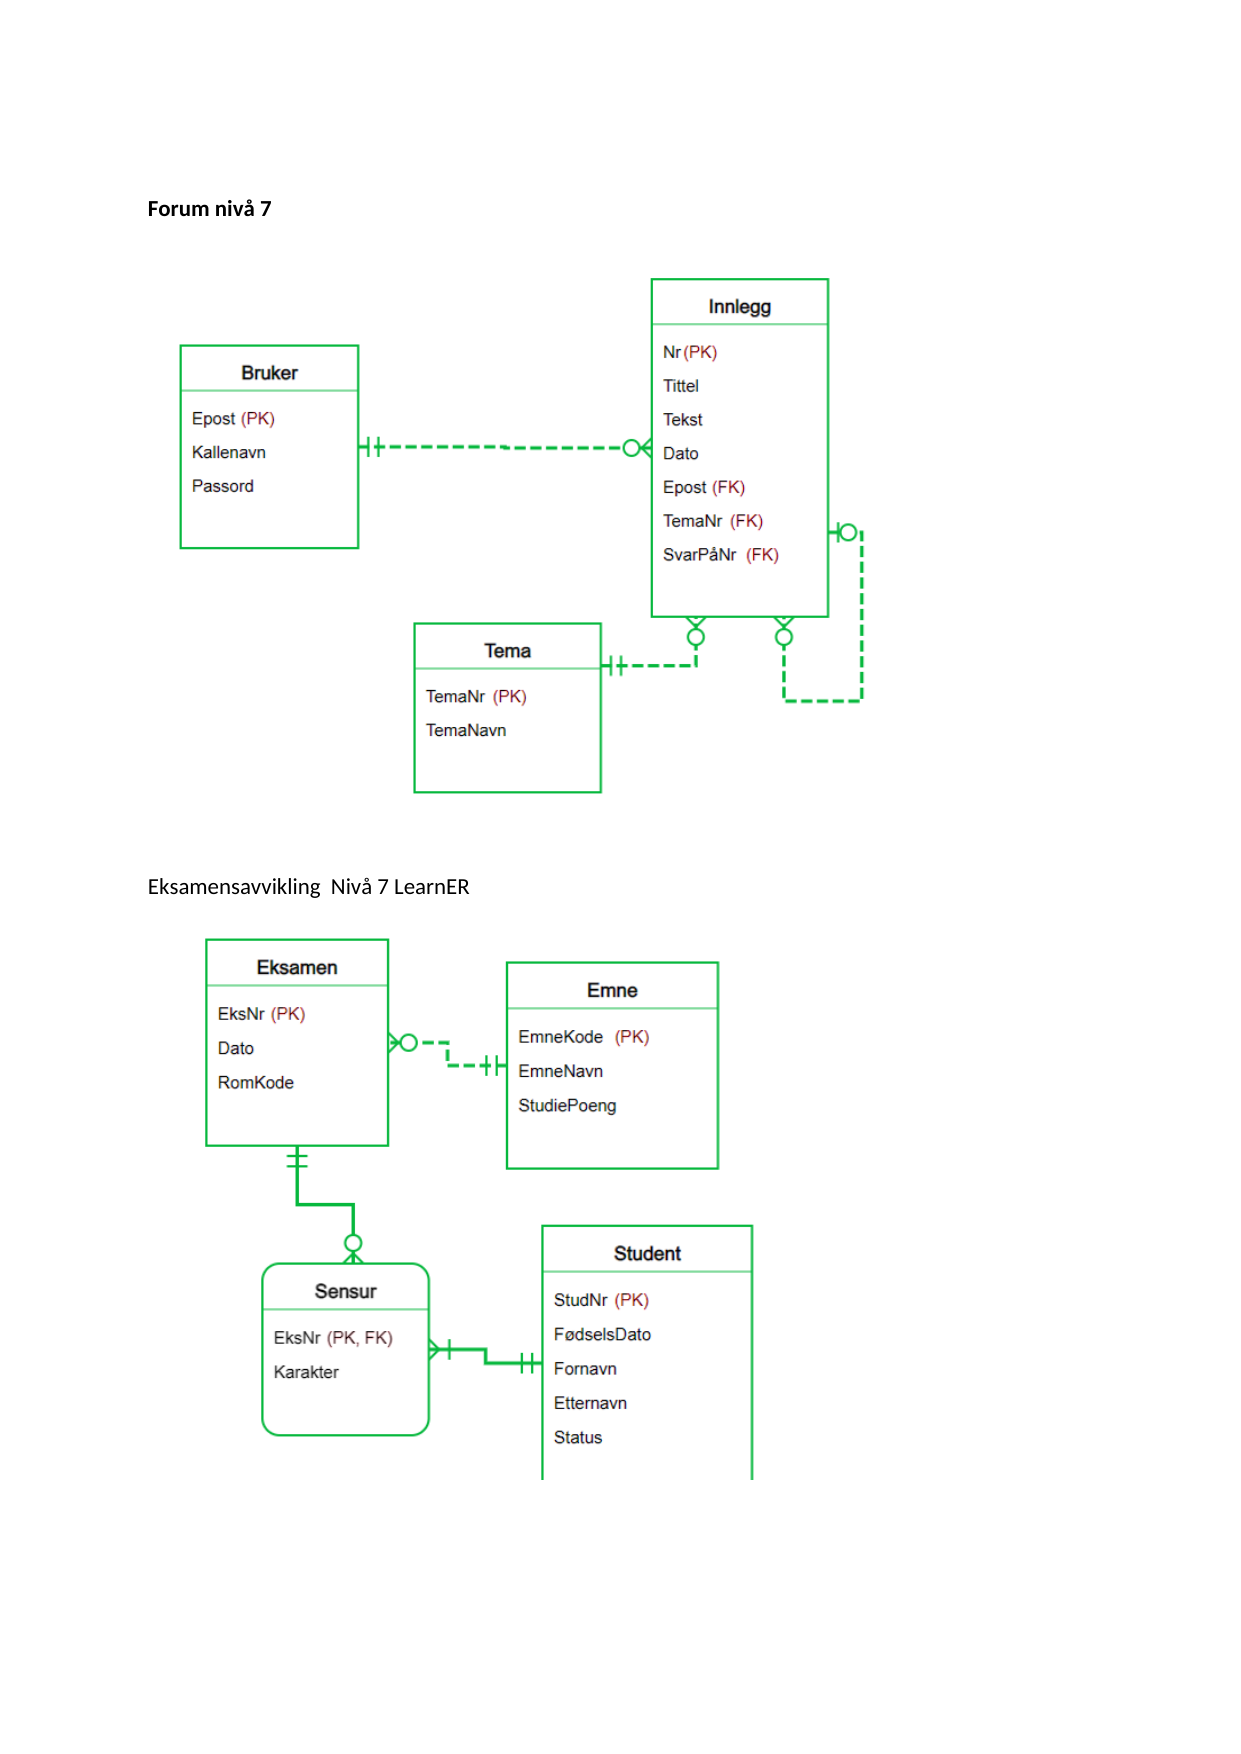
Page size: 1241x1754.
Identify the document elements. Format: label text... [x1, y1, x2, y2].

text Forum nivå 7 [148, 194, 1093, 222]
text Eksamensavvikling Nivå 7 LearnER [148, 872, 1093, 900]
